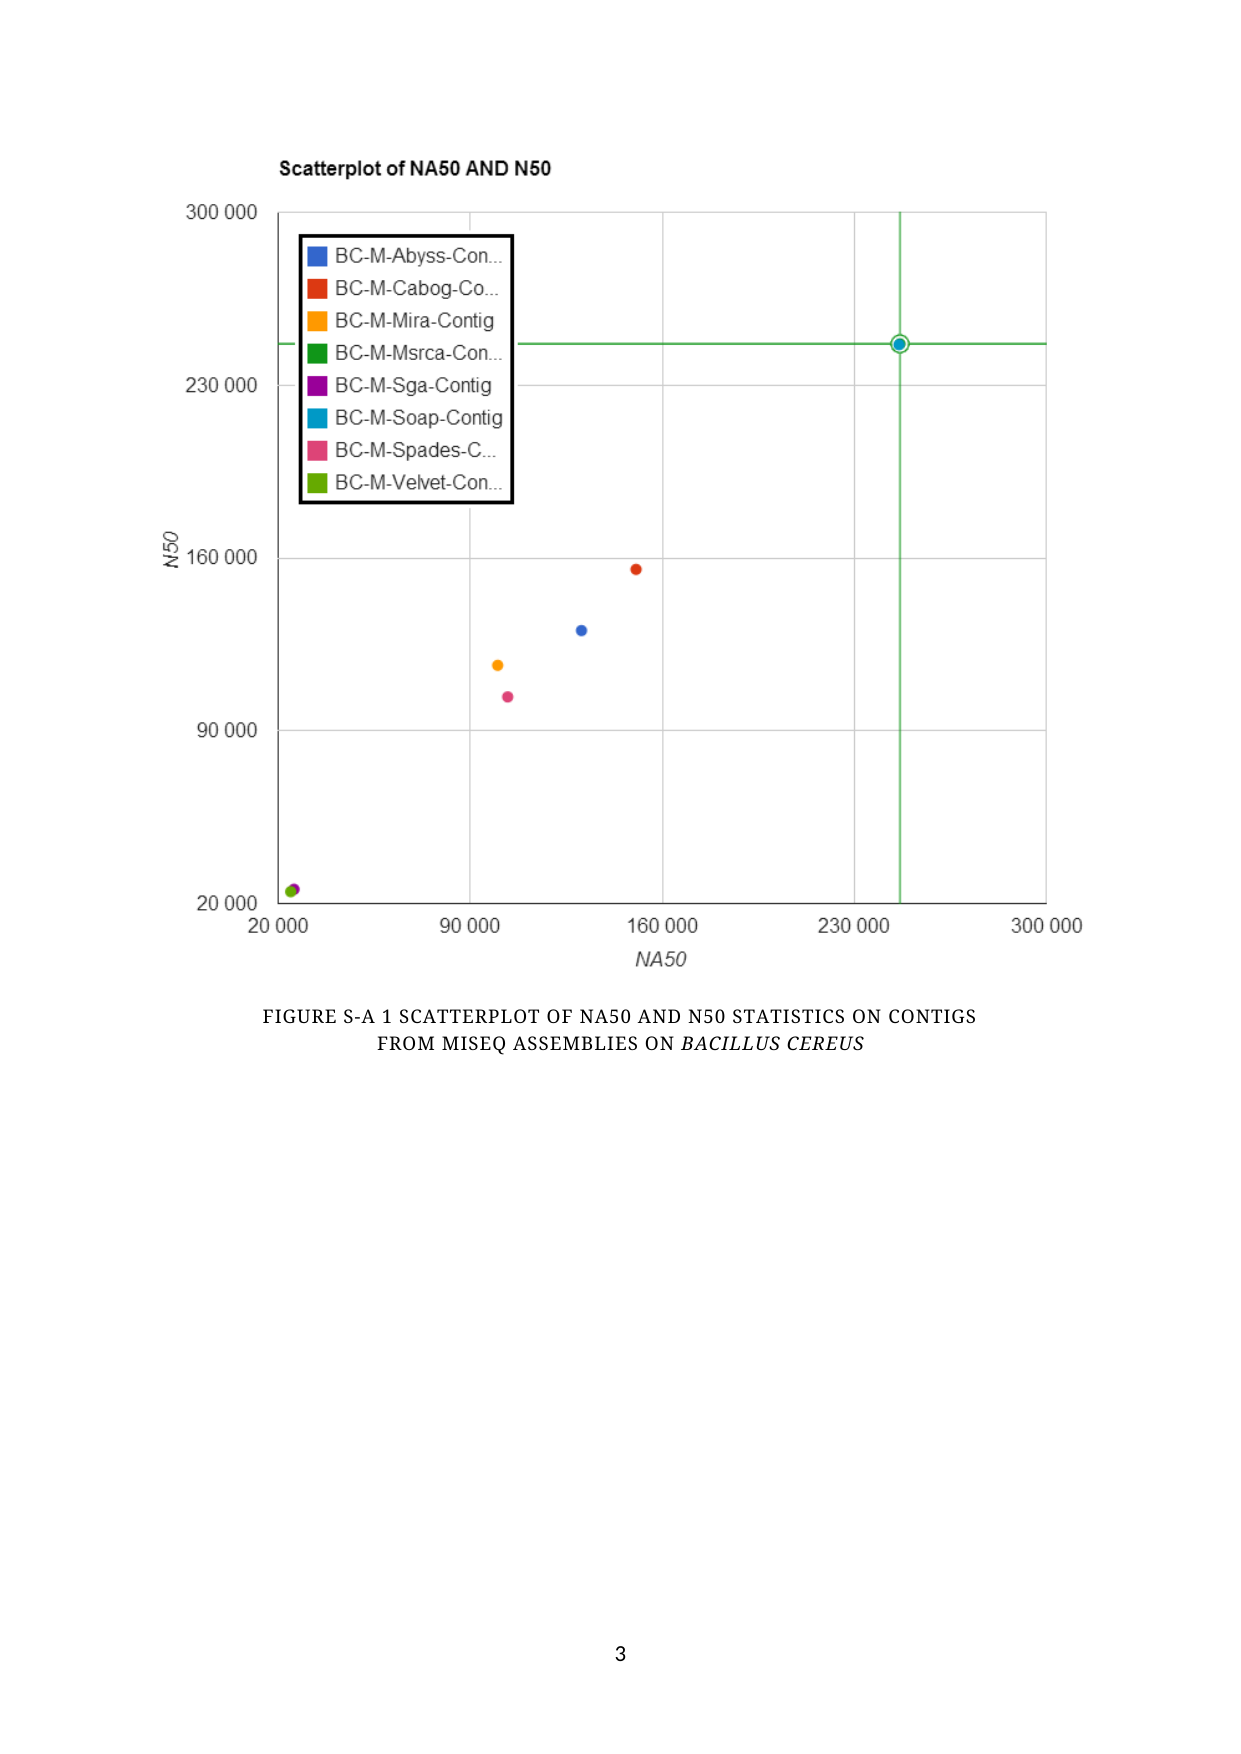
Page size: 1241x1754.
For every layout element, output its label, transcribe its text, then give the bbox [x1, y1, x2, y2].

picture [147, 147, 1093, 979]
text Figure S-A 1 Scatterplot of NA50 and N50 statistics on contigs from MiSeq assemblies on Bacillus cereus [148, 1003, 1093, 1056]
